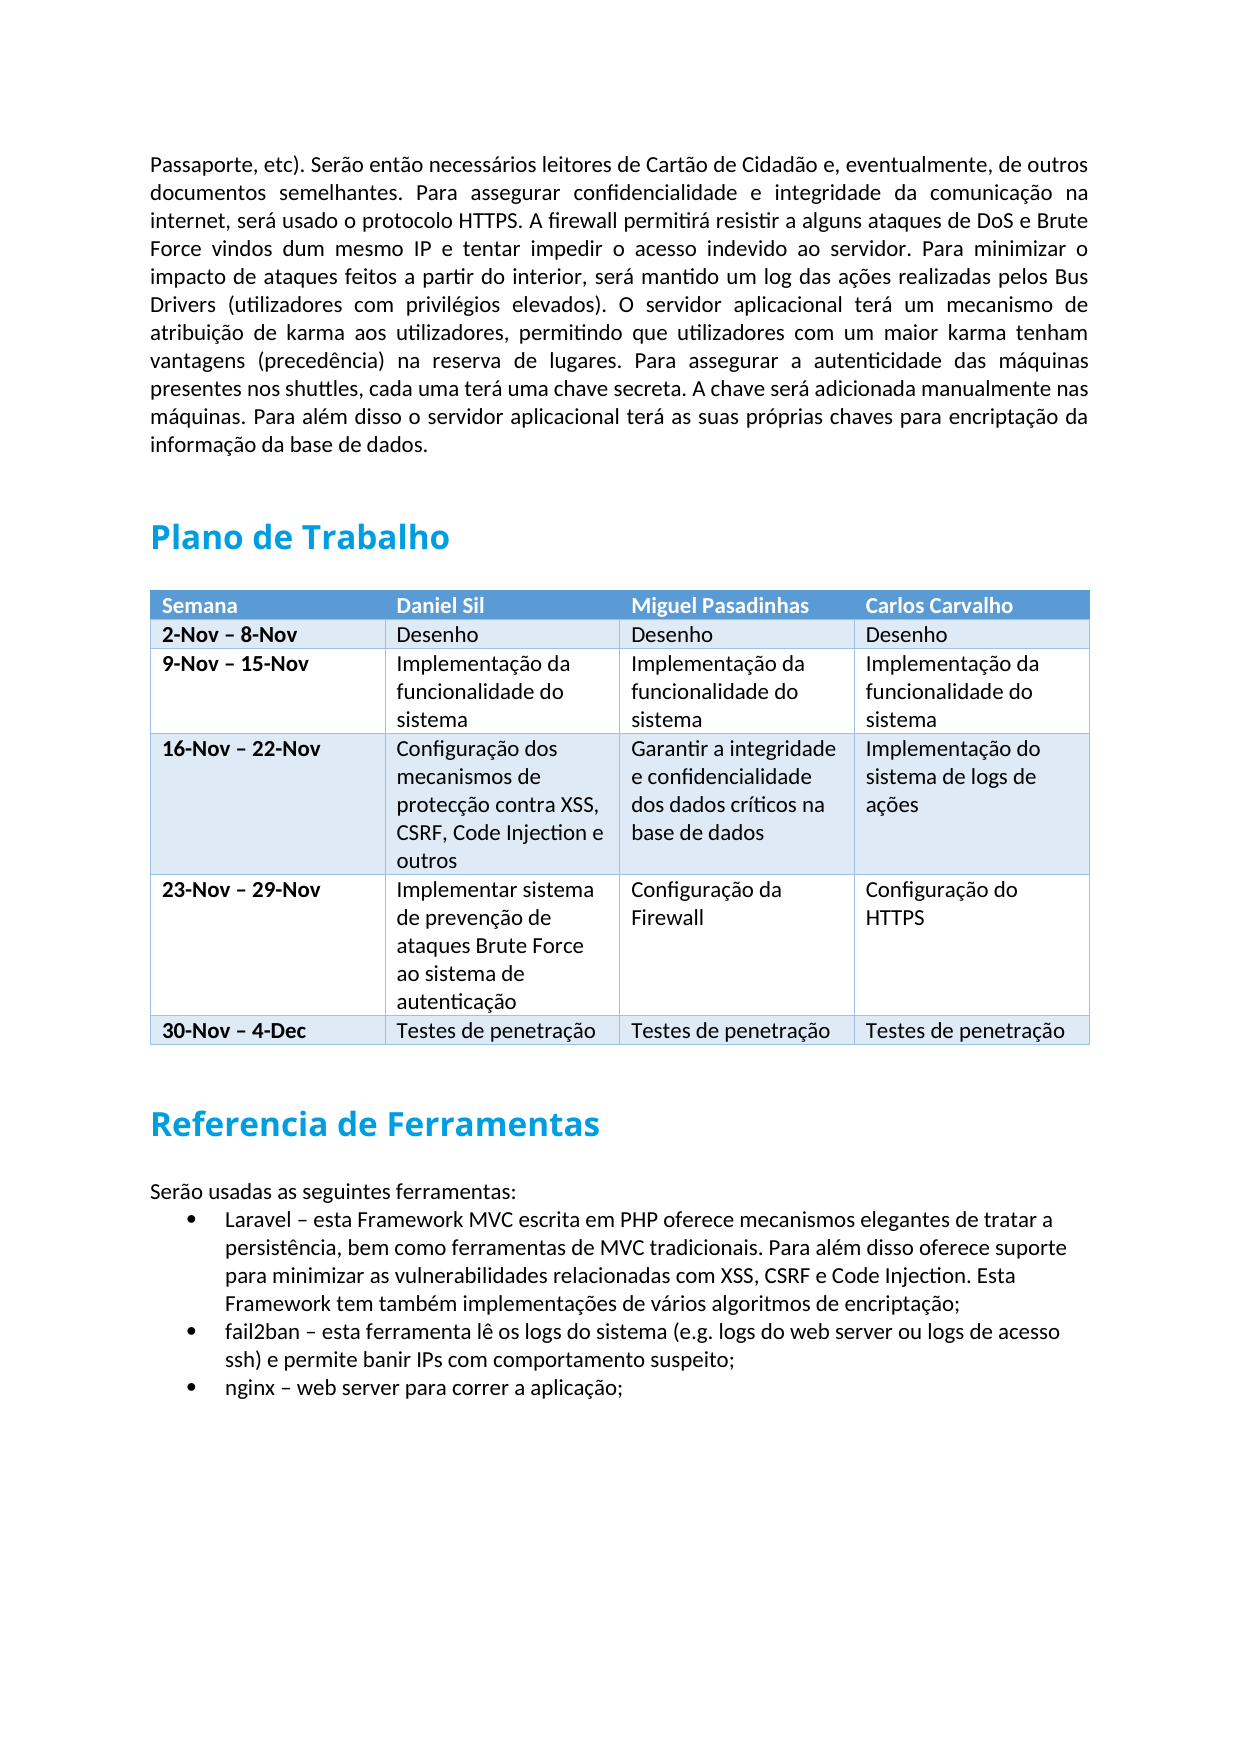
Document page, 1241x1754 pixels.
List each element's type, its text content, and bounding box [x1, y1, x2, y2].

table_cell Implementação da funcionalidade do sistema [620, 649, 854, 733]
table_cell Garantir a integridade e confidencialidade dos dados críticos na base de dados [620, 734, 854, 874]
table_cell 2-Nov – 8-Nov [151, 620, 385, 648]
table_cell Implementar sistema de prevenção de ataques Brute Force ao sistema de autenticação [386, 875, 619, 1015]
text Serão usadas as seguintes ferramentas: [150, 1177, 1090, 1205]
table_header Daniel Sil [386, 591, 619, 619]
table_header Semana [151, 591, 385, 619]
table_cell Desenho [855, 620, 1089, 648]
list Laravel – esta Framework MVC escrita em PHP oferece mecanismos elegantes de tratar a persistência, bem como ferramentas de MVC tradicionais. Para além disso oferece suporte para minimizar as vulnerabilidades relacionadas com XSS, CSRF e Code Injection. Esta Framework tem também implementações de vários algoritmos de encriptação; [187, 1205, 1090, 1317]
subtitle Plano de Trabalho [150, 514, 1090, 559]
table_cell Implementação da funcionalidade do sistema [386, 649, 619, 733]
table_cell Implementação da funcionalidade do sistema [855, 649, 1089, 733]
table_cell Desenho [620, 620, 854, 648]
list fail2ban – esta ferramenta lê os logs do sistema (e.g. logs do web server ou logs de acesso ssh) e permite banir IPs com comportamento suspeito; [187, 1317, 1090, 1373]
table_cell Testes de penetração [620, 1016, 854, 1044]
table_cell Configuração da Firewall [620, 875, 854, 1015]
table_cell Desenho [386, 620, 619, 648]
table_cell 9-Nov – 15-Nov [151, 649, 385, 733]
table_cell 30-Nov – 4-Dec [151, 1016, 385, 1044]
table_cell Configuração do HTTPS [855, 875, 1089, 1015]
table_header Carlos Carvalho [855, 591, 1089, 619]
table_cell 23-Nov – 29-Nov [151, 875, 385, 1015]
table_cell Testes de penetração [855, 1016, 1089, 1044]
table_header Miguel Pasadinhas [620, 591, 854, 619]
table_cell 16-Nov – 22-Nov [151, 734, 385, 874]
list nginx – web server para correr a aplicação; [187, 1373, 1090, 1401]
table_cell Testes de penetração [386, 1016, 619, 1044]
subtitle Referencia de Ferramentas [150, 1101, 1090, 1146]
table_cell Implementação do sistema de logs de ações [855, 734, 1089, 874]
table_cell Configuração dos mecanismos de protecção contra XSS, CSRF, Code Injection e outros [386, 734, 619, 874]
